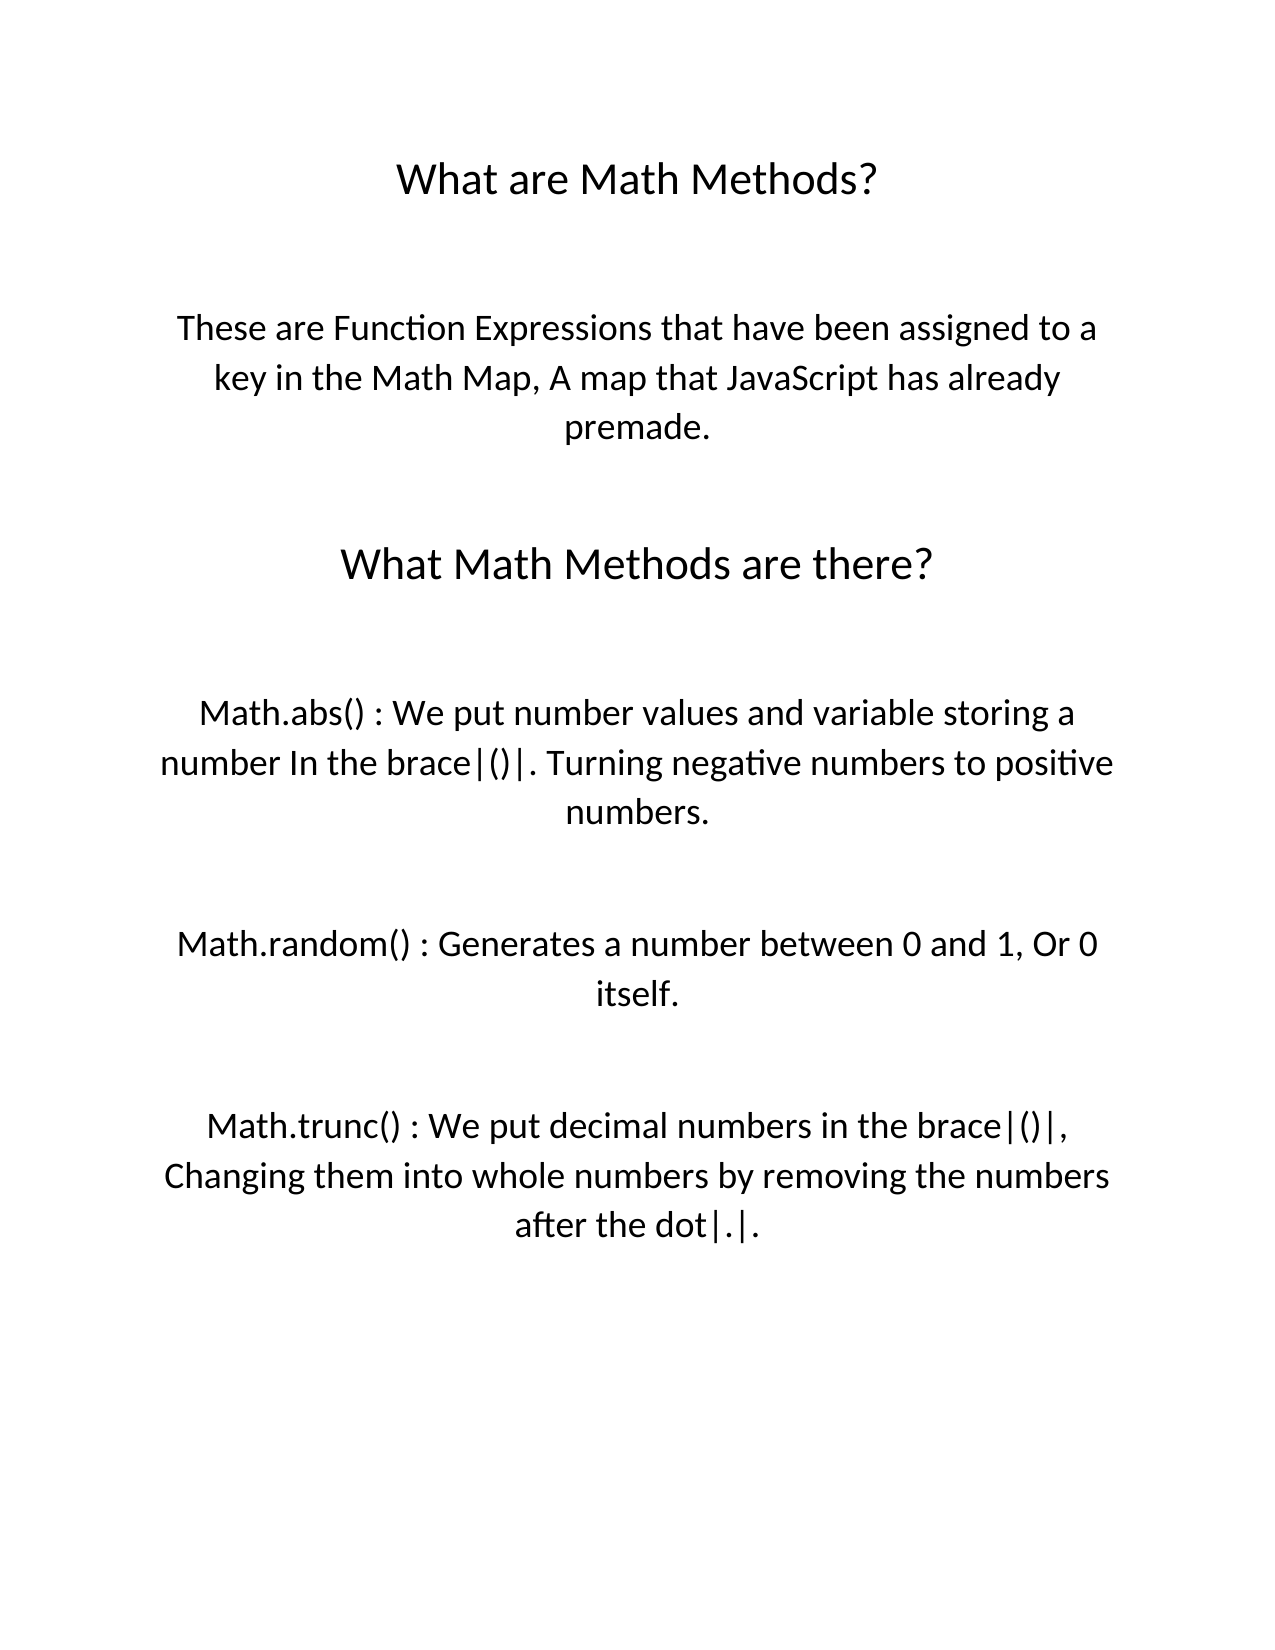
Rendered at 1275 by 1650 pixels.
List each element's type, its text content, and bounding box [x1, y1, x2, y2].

text Math.trunc() : We put decimal numbers in the brace|()|, Changing them into whole numbers by removing the numbers after the dot|.|. [150, 1102, 1125, 1247]
text These are Function Expressions that have been assigned to a key in the Math Map, A map that JavaScript has already premade. [150, 304, 1125, 449]
text Math.abs() : We put number values and variable storing a number In the brace|()|. Turning negative numbers to positive numbers. [150, 689, 1125, 834]
text What are Math Methods? [150, 150, 1125, 206]
text What Math Methods are there? [150, 535, 1125, 591]
text Math.random() : Generates a number between 0 and 1, Or 0 itself. [150, 920, 1125, 1016]
